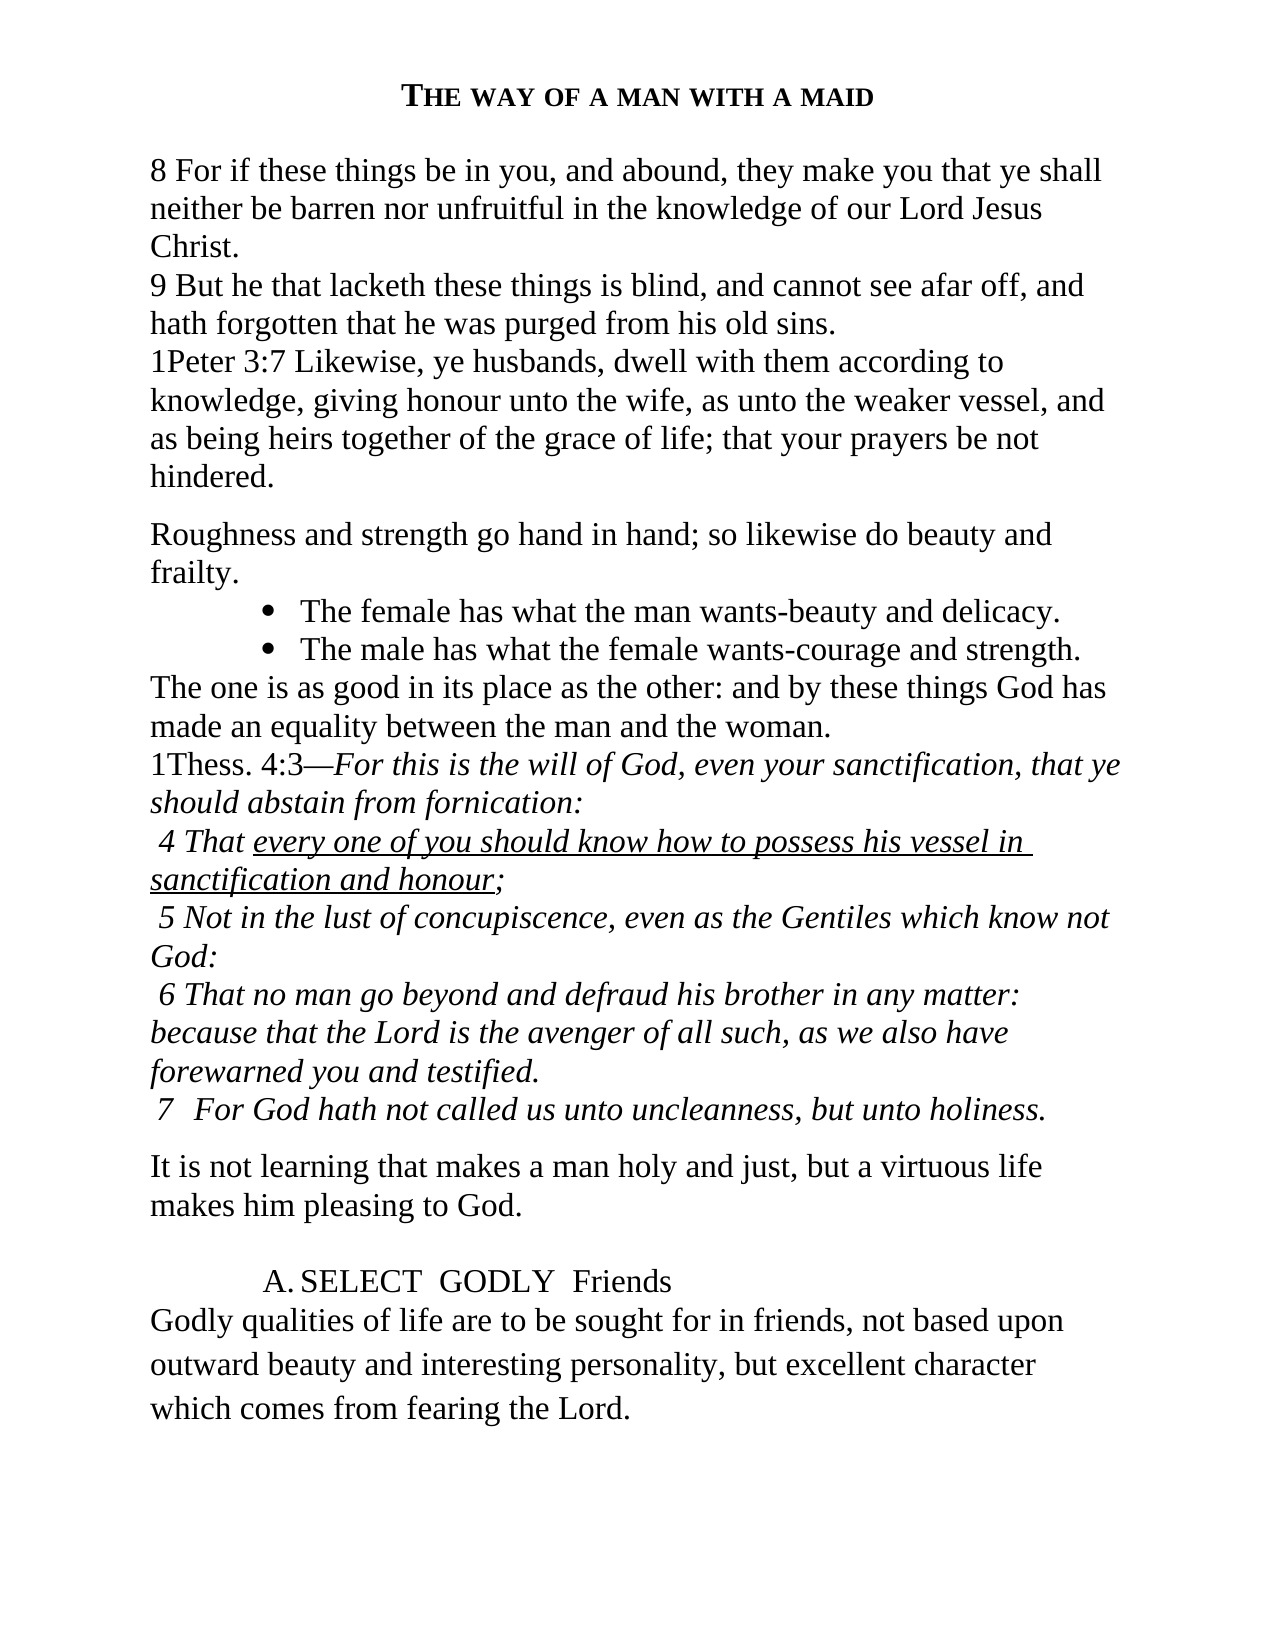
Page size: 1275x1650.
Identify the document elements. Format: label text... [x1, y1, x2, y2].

subtitle 4 That every one of you should know how to possess his vessel in sanctification and honour; [150, 821, 1125, 897]
subtitle 8 For if these things be in you, and abound, they make you that ye shall neither be barren nor unfruitful in the knowledge of our Lord Jesus Christ. [150, 150, 1125, 265]
subtitle The male has what the female wants-courage and strength. [262, 629, 1125, 667]
text Godly qualities of life are to be sought for in friends, not based upon outward beauty and interesting personality, but excellent character which comes from fearing the Lord. [150, 1300, 1125, 1426]
subtitle The female has what the man wants-beauty and delicacy. [262, 591, 1125, 629]
list SELECT GODLY Friends [262, 1262, 1125, 1300]
subtitle 6 That no man go beyond and defraud his brother in any matter: because that the Lord is the avenger of all such, as we also have forewarned you and testified. [150, 974, 1125, 1089]
subtitle 9 But he that lacketh these things is blind, and cannot see afar off, and hath forgotten that he was purged from his old sins. [150, 265, 1125, 342]
text It is not learning that makes a man holy and just, but a virtuous life makes him pleasing to God. [150, 1147, 1125, 1223]
subtitle 1Peter 3:7 Likewise, ye husbands, dwell with them according to knowledge, giving honour unto the wife, as unto the weaker vessel, and as being heirs together of the grace of life; that your prayers be not hindered. [150, 342, 1125, 495]
subtitle For God hath not called us unto uncleanness, but unto holiness. [156, 1089, 1125, 1127]
subtitle 5 Not in the lust of concupiscence, even as the Gentiles which know not God: [150, 897, 1125, 974]
subtitle The one is as good in its place as the other: and by these things God has made an equality between the man and the woman. [150, 667, 1125, 744]
subtitle 1Thess. 4:3—For this is the will of God, even your sanctification, that ye should abstain from fornication: [150, 744, 1125, 821]
subtitle Roughness and strength go hand in hand; so likewise do beauty and frailty. [150, 514, 1125, 591]
